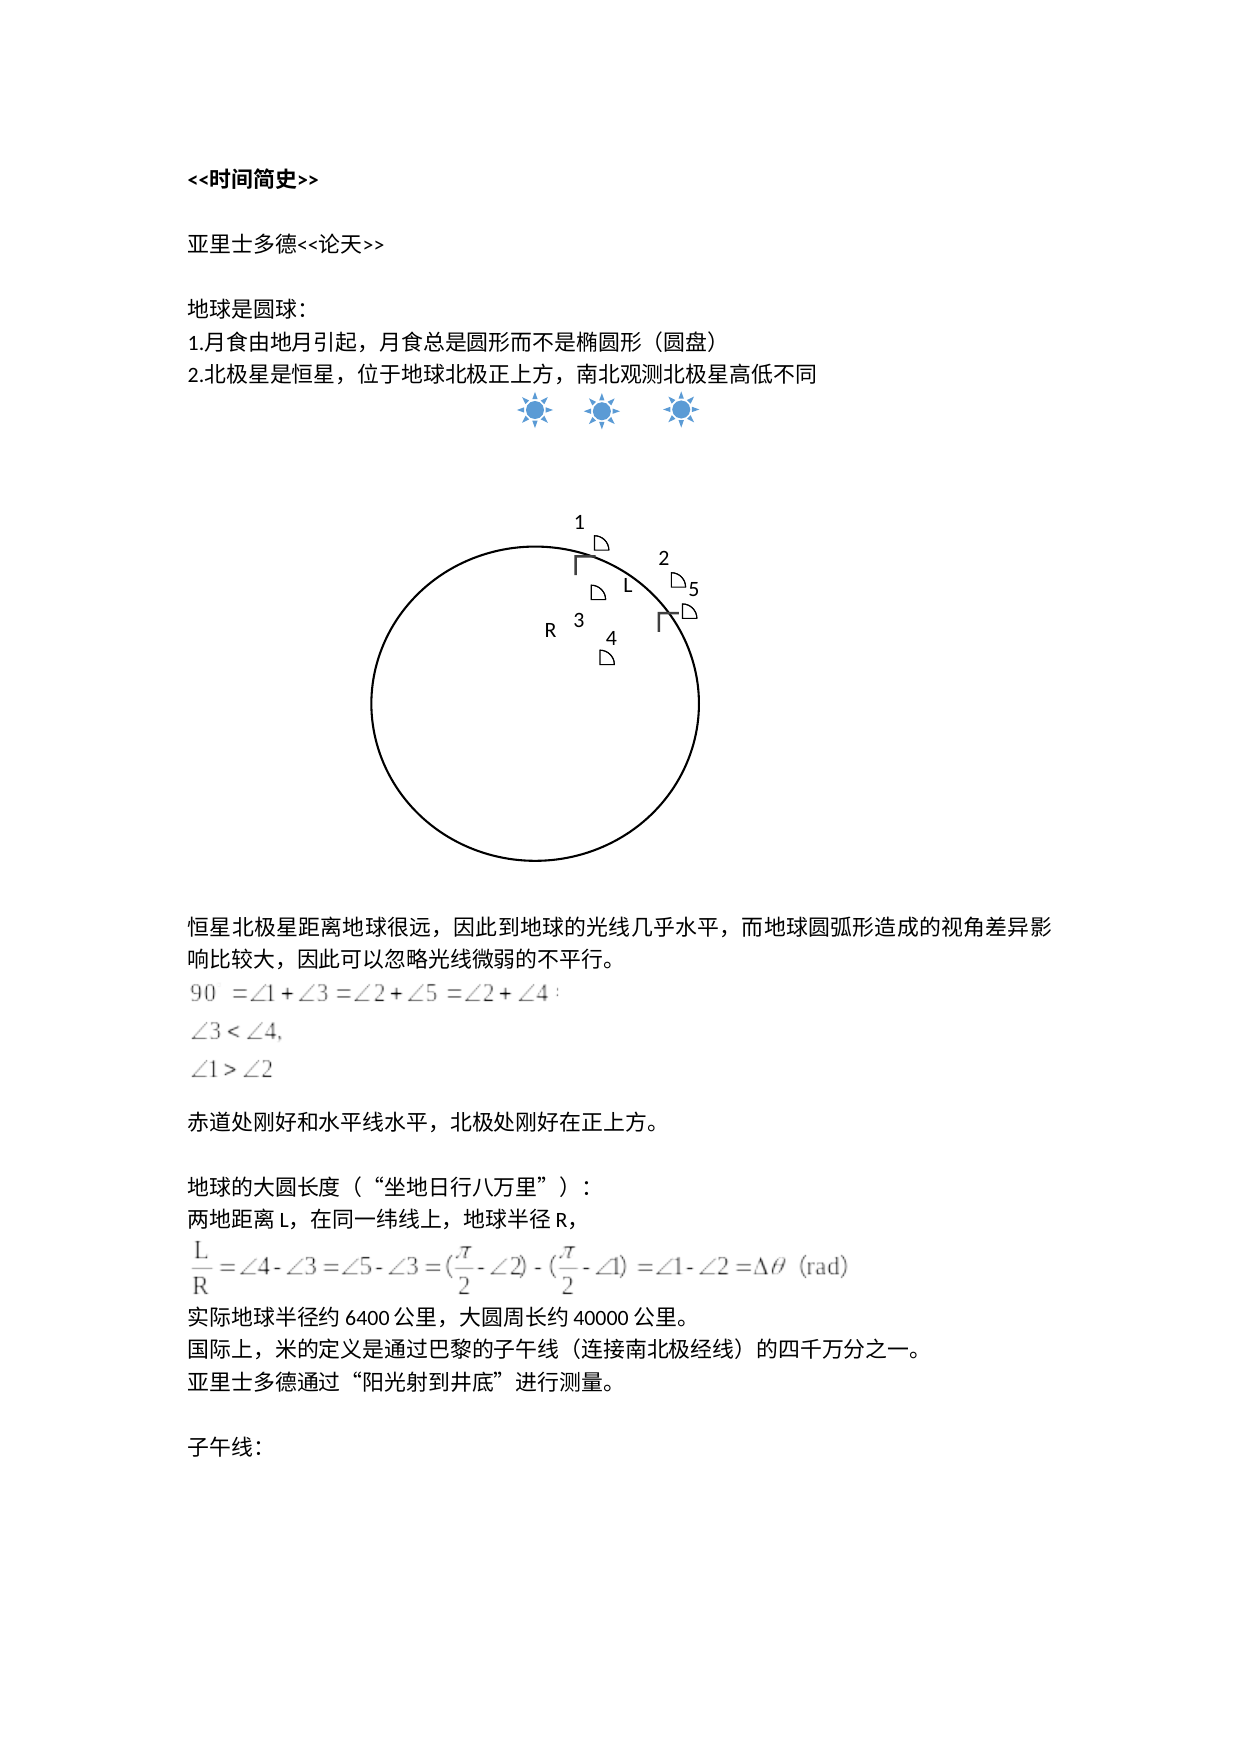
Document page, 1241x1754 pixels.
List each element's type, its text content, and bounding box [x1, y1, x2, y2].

list 恒星北极星距离地球很远，因此到地球的光线几乎水平，而地球圆弧形造成的视角差异影响比较大，因此可以忽略光线微弱的不平行。 [187, 909, 1053, 974]
text 地球是圆球： [187, 292, 1053, 324]
list 两地距离L，在同一纬线上，地球半径R， [187, 1202, 1053, 1234]
list 子午线： [187, 1429, 1053, 1462]
text <<时间简史>> [187, 162, 1053, 194]
list 赤道处刚好和水平线水平，北极处刚好在正上方。 [187, 1104, 1053, 1137]
text 1.月食由地月引起，月食总是圆形而不是椭圆形（圆盘） [187, 324, 1053, 357]
text 亚里士多德<<论天>> [187, 227, 1053, 259]
list 国际上，米的定义是通过巴黎的子午线（连接南北极经线）的四千万分之一。 [187, 1332, 1053, 1364]
list 亚里士多德通过“阳光射到井底”进行测量。 [187, 1364, 1053, 1397]
list 2.北极星是恒星，位于地球北极正上方，南北观测北极星高低不同 [187, 357, 1053, 389]
list 地球的大圆长度（“坐地日行八万里”）： [187, 1169, 1053, 1202]
list 实际地球半径约6400公里，大圆周长约40000公里。 [187, 1299, 1053, 1332]
